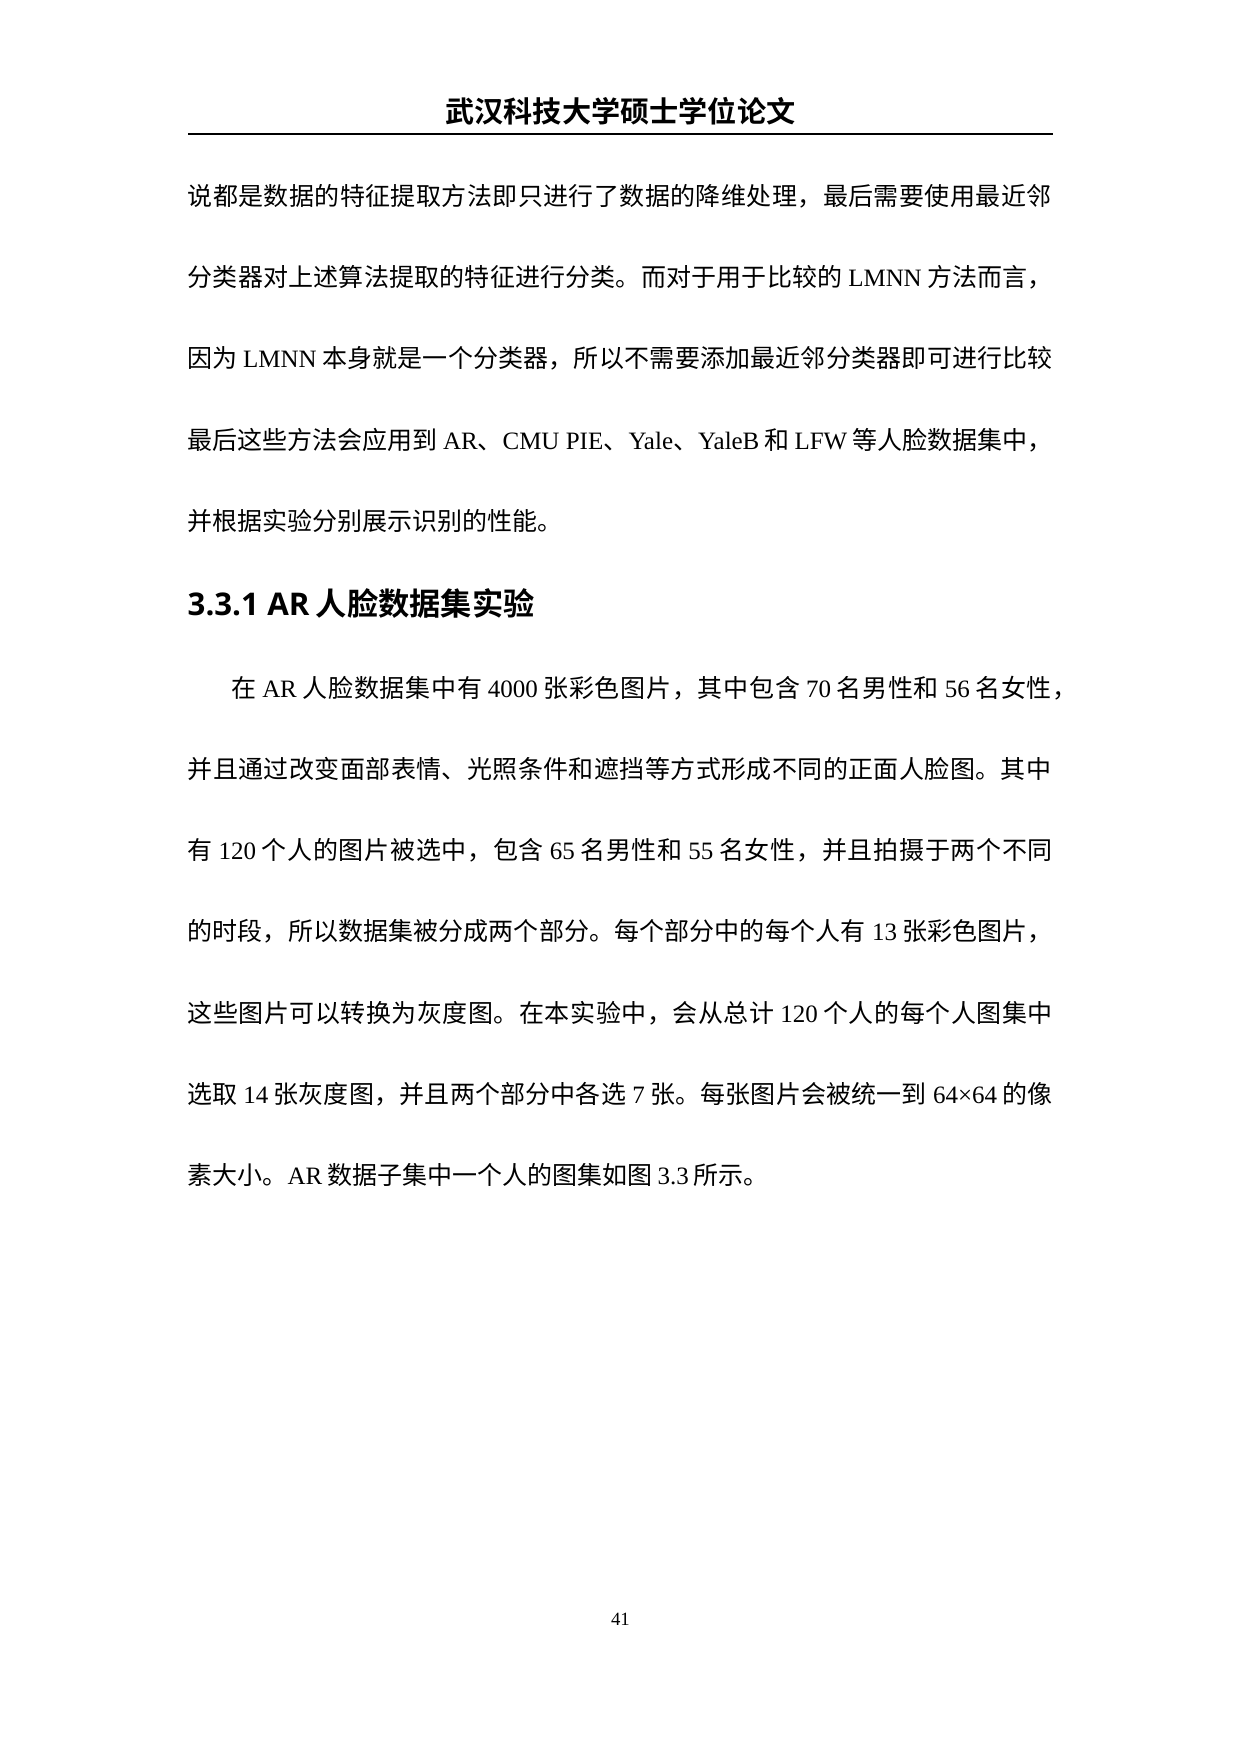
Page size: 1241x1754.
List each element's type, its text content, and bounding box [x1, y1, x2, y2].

text 在AR人脸数据集中有4000张彩色图片，其中包含70名男性和56名女性，并且通过改变面部表情、光照条件和遮挡等方式形成不同的正面人脸图。其中有120个人的图片被选中，包含65名男性和55名女性，并且拍摄于两个不同的时段，所以数据集被分成两个部分。每个部分中的每个人有13张彩色图片，这些图片可以转换为灰度图。在本实验中，会从总计120个人的每个人图集中选取14张灰度图，并且两个部分中各选7张。每张图片会被统一到64×64的像素大小。AR数据子集中一个人的图集如图3.3所示。 [187, 654, 1053, 1206]
text AR人脸数据集实验 [187, 569, 1053, 634]
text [187, 162, 1053, 552]
